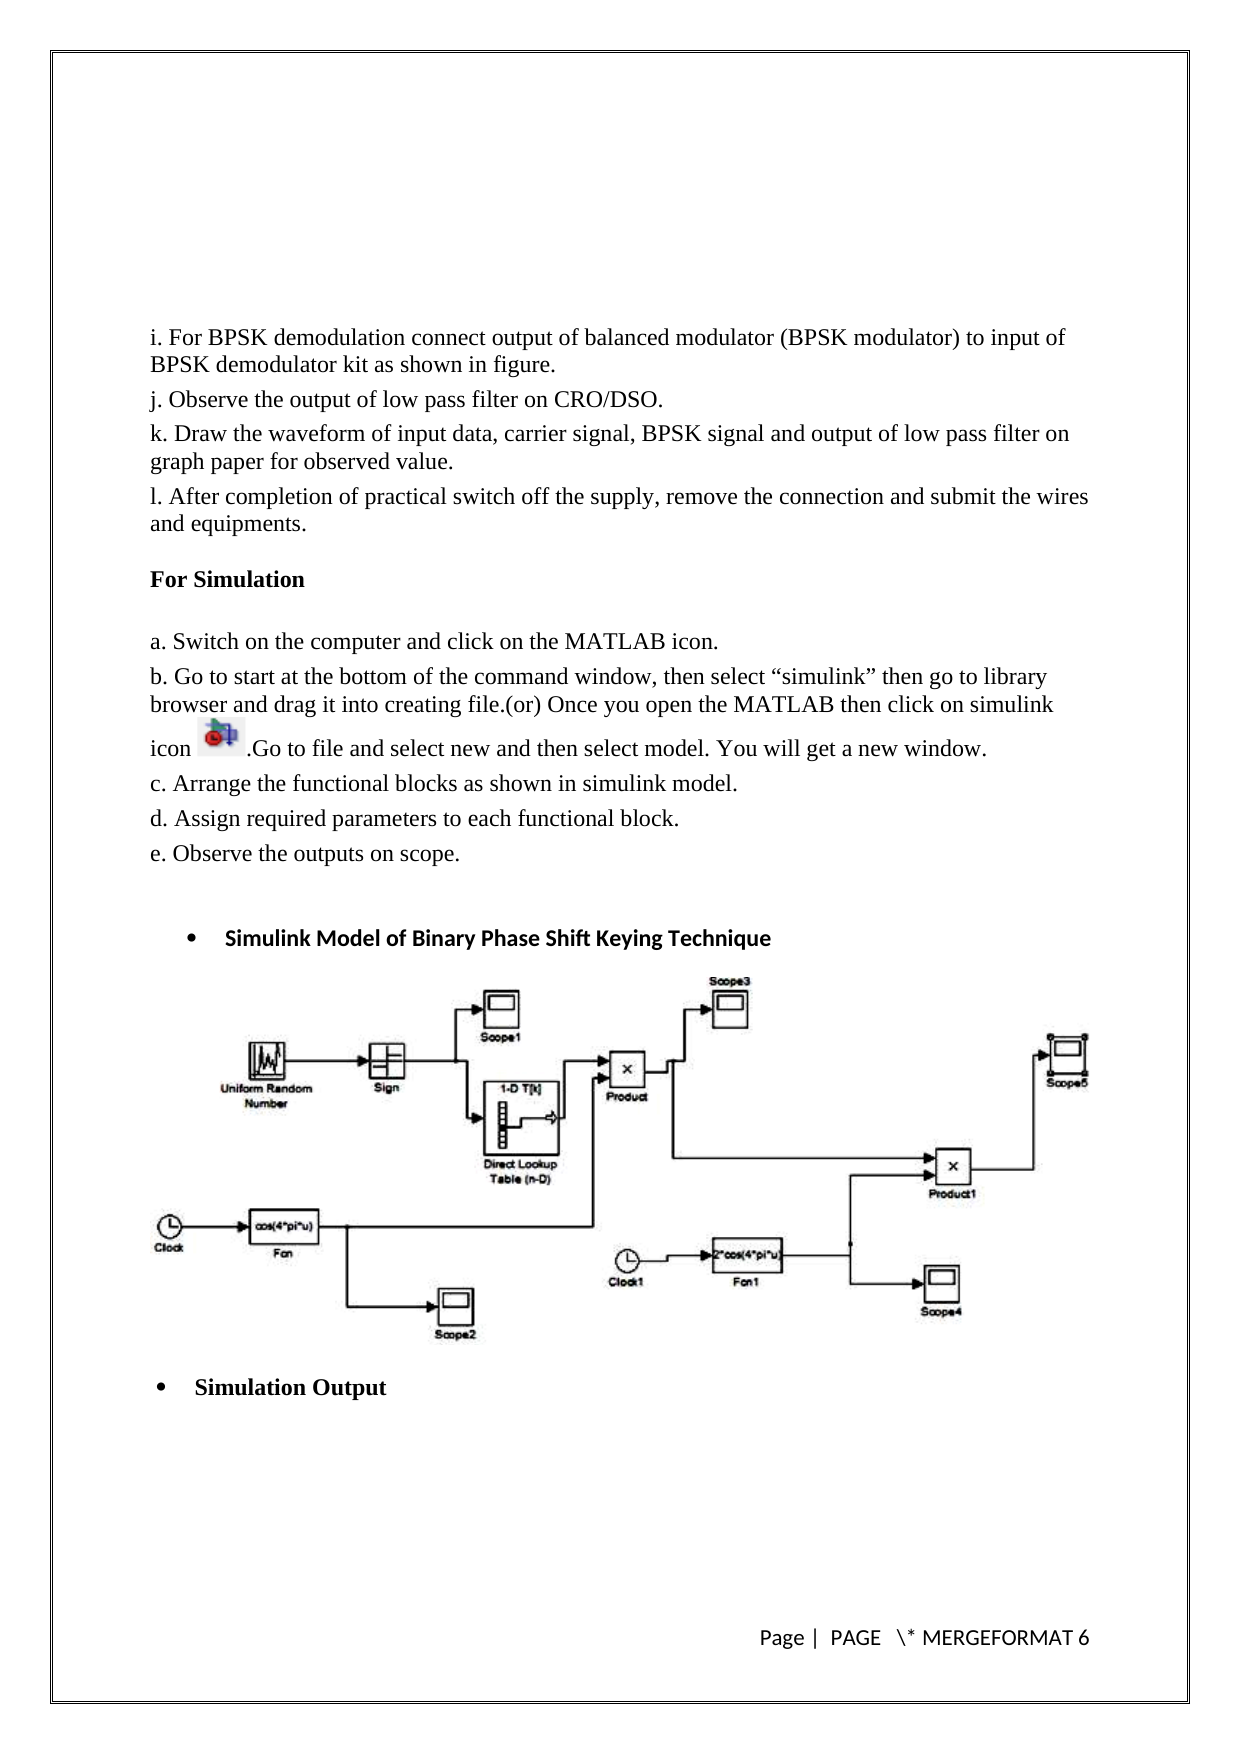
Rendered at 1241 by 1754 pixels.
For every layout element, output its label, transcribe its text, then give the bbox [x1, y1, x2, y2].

text e. Observe the outputs on scope. [150, 839, 1090, 867]
text d. Assign required parameters to each functional block. [150, 804, 1090, 832]
text a. Switch on the computer and click on the MATLAB icon. [150, 627, 1090, 655]
list Simulink Model of Binary Phase Shift Keying Technique [187, 923, 1090, 952]
list Simulation Output [157, 1373, 1090, 1401]
text l. After completion of practical switch off the supply, remove the connection and submit the wires and equipments. [150, 482, 1090, 537]
text c. Arrange the functional blocks as shown in simulink model. [150, 769, 1090, 797]
text j. Observe the output of low pass filter on CRO/DSO. [150, 385, 1090, 412]
text k. Draw the waveform of input data, carrier signal, BPSK signal and output of low pass filter on graph paper for observed value. [150, 419, 1090, 475]
text i. For BPSK demodulation connect output of balanced modulator (BPSK modulator) to input of BPSK demodulator kit as shown in figure. [150, 322, 1090, 378]
text b. Go to start at the bottom of the command window, then select “simulink” then go to library browser and drag it into creating file.(or) Once you open the MATLAB then click on simulink icon .Go to file and select new and then select model. You will get a new window. [150, 662, 1090, 762]
text For Simulation [150, 564, 1090, 592]
